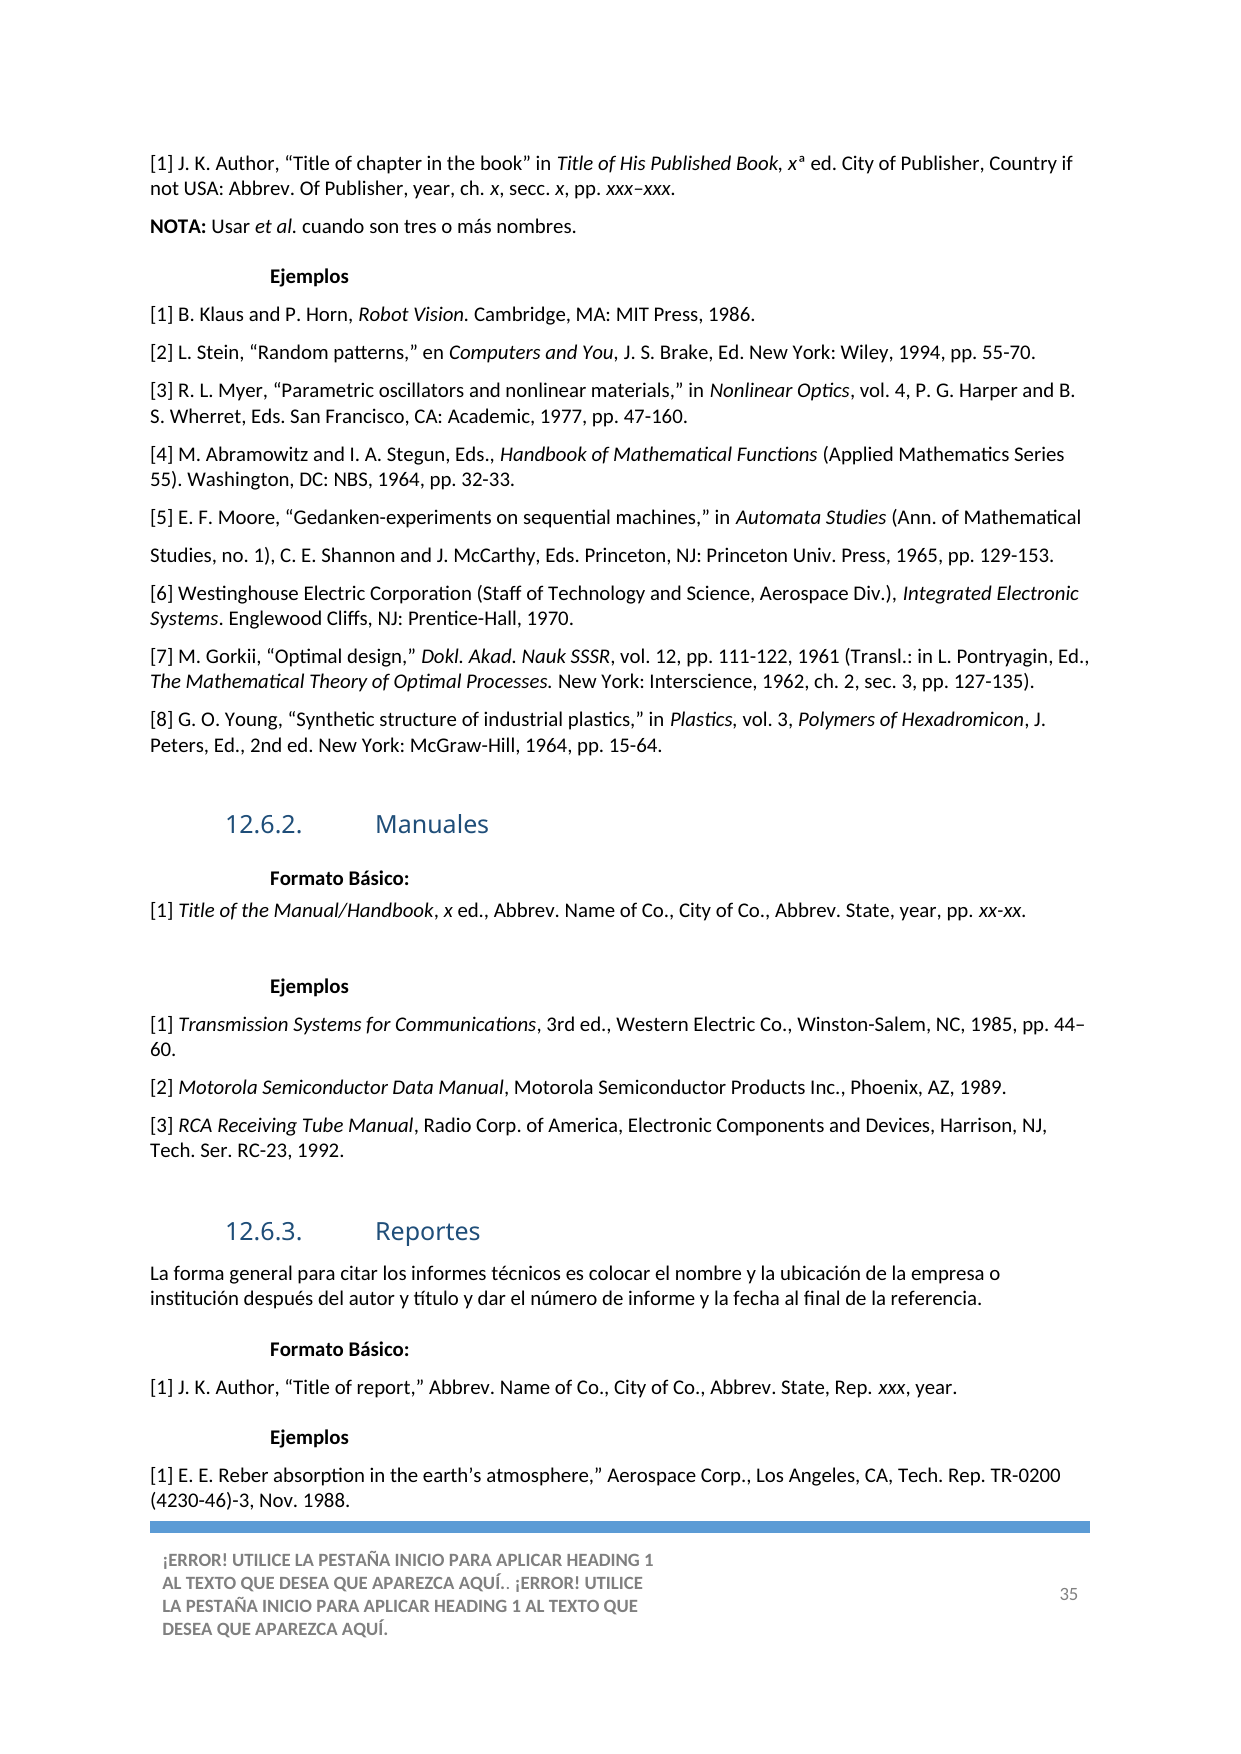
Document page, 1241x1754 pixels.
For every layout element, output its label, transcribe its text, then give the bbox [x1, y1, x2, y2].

text Studies, no. 1), C. E. Shannon and J. McCarthy, Eds. Princeton, NJ: Princeton Univ. Press, 1965, pp. 129-153. [150, 542, 1090, 567]
text [4] M. Abramowitz and I. A. Stegun, Eds., Handbook of Mathematical Functions (Applied Mathematics Series 55). Washington, DC: NBS, 1964, pp. 32-33. [150, 441, 1090, 492]
text [6] Westinghouse Electric Corporation (Staff of Technology and Science, Aerospace Div.), Integrated Electronic Systems. Englewood Cliffs, NJ: Prentice-Hall, 1970. [150, 580, 1090, 631]
text [1] J. K. Author, “Title of chapter in the book” in Title of His Published Book, xª ed. City of Publisher, Country if not USA: Abbrev. Of Publisher, year, ch. x, secc. x, pp. xxx–xxx. [150, 150, 1090, 201]
text [5] E. F. Moore, “Gedanken-experiments on sequential machines,” in Automata Studies (Ann. of Mathematical [150, 504, 1090, 529]
text [1] Transmission Systems for Communications, 3rd ed., Western Electric Co., Winston-Salem, NC, 1985, pp. 44–60. [150, 1011, 1090, 1062]
text La forma general para citar los informes técnicos es colocar el nombre y la ubicación de la empresa o institución después del autor y título y dar el número de informe y la fecha al final de la referencia. [150, 1260, 1090, 1311]
subtitle Ejemplos [270, 264, 1090, 289]
subtitle Ejemplos [270, 1424, 1090, 1450]
text [1] J. K. Author, “Title of report,” Abbrev. Name of Co., City of Co., Abbrev. State, Rep. xxx, year. [150, 1374, 1090, 1399]
subtitle Formato Básico: [270, 1336, 1090, 1361]
text [8] G. O. Young, “Synthetic structure of industrial plastics,” in Plastics, vol. 3, Polymers of Hexadromicon, J. Peters, Ed., 2nd ed. New York: McGraw-Hill, 1964, pp. 15-64. [150, 707, 1090, 757]
text NOTA: Usar et al. cuando son tres o más nombres. [150, 213, 1090, 239]
subtitle Reportes [225, 1213, 1090, 1248]
subtitle Manuales [225, 807, 1090, 841]
text [2] L. Stein, “Random patterns,” en Computers and You, J. S. Brake, Ed. New York: Wiley, 1994, pp. 55-70. [150, 339, 1090, 365]
text [1] B. Klaus and P. Horn, Robot Vision. Cambridge, MA: MIT Press, 1986. [150, 302, 1090, 327]
text [1] E. E. Reber absorption in the earth’s atmosphere,” Aerospace Corp., Los Angeles, CA, Tech. Rep. TR-0200 (4230-46)-3, Nov. 1988. [150, 1462, 1090, 1513]
subtitle Formato Básico: [270, 866, 1090, 891]
text [1] Title of the Manual/Handbook, x ed., Abbrev. Name of Co., City of Co., Abbrev. State, year, pp. xx-xx. [150, 897, 1090, 923]
subtitle Ejemplos [270, 973, 1090, 998]
text [2] Motorola Semiconductor Data Manual, Motorola Semiconductor Products Inc., Phoenix, AZ, 1989. [150, 1074, 1090, 1100]
text [3] RCA Receiving Tube Manual, Radio Corp. of America, Electronic Components and Devices, Harrison, NJ, Tech. Ser. RC-23, 1992. [150, 1112, 1090, 1163]
text [7] M. Gorkii, “Optimal design,” Dokl. Akad. Nauk SSSR, vol. 12, pp. 111-122, 1961 (Transl.: in L. Pontryagin, Ed., The Mathematical Theory of Optimal Processes. New York: Interscience, 1962, ch. 2, sec. 3, pp. 127-135). [150, 643, 1090, 694]
text [3] R. L. Myer, “Parametric oscillators and nonlinear materials,” in Nonlinear Optics, vol. 4, P. G. Harper and B. S. Wherret, Eds. San Francisco, CA: Academic, 1977, pp. 47-160. [150, 377, 1090, 428]
